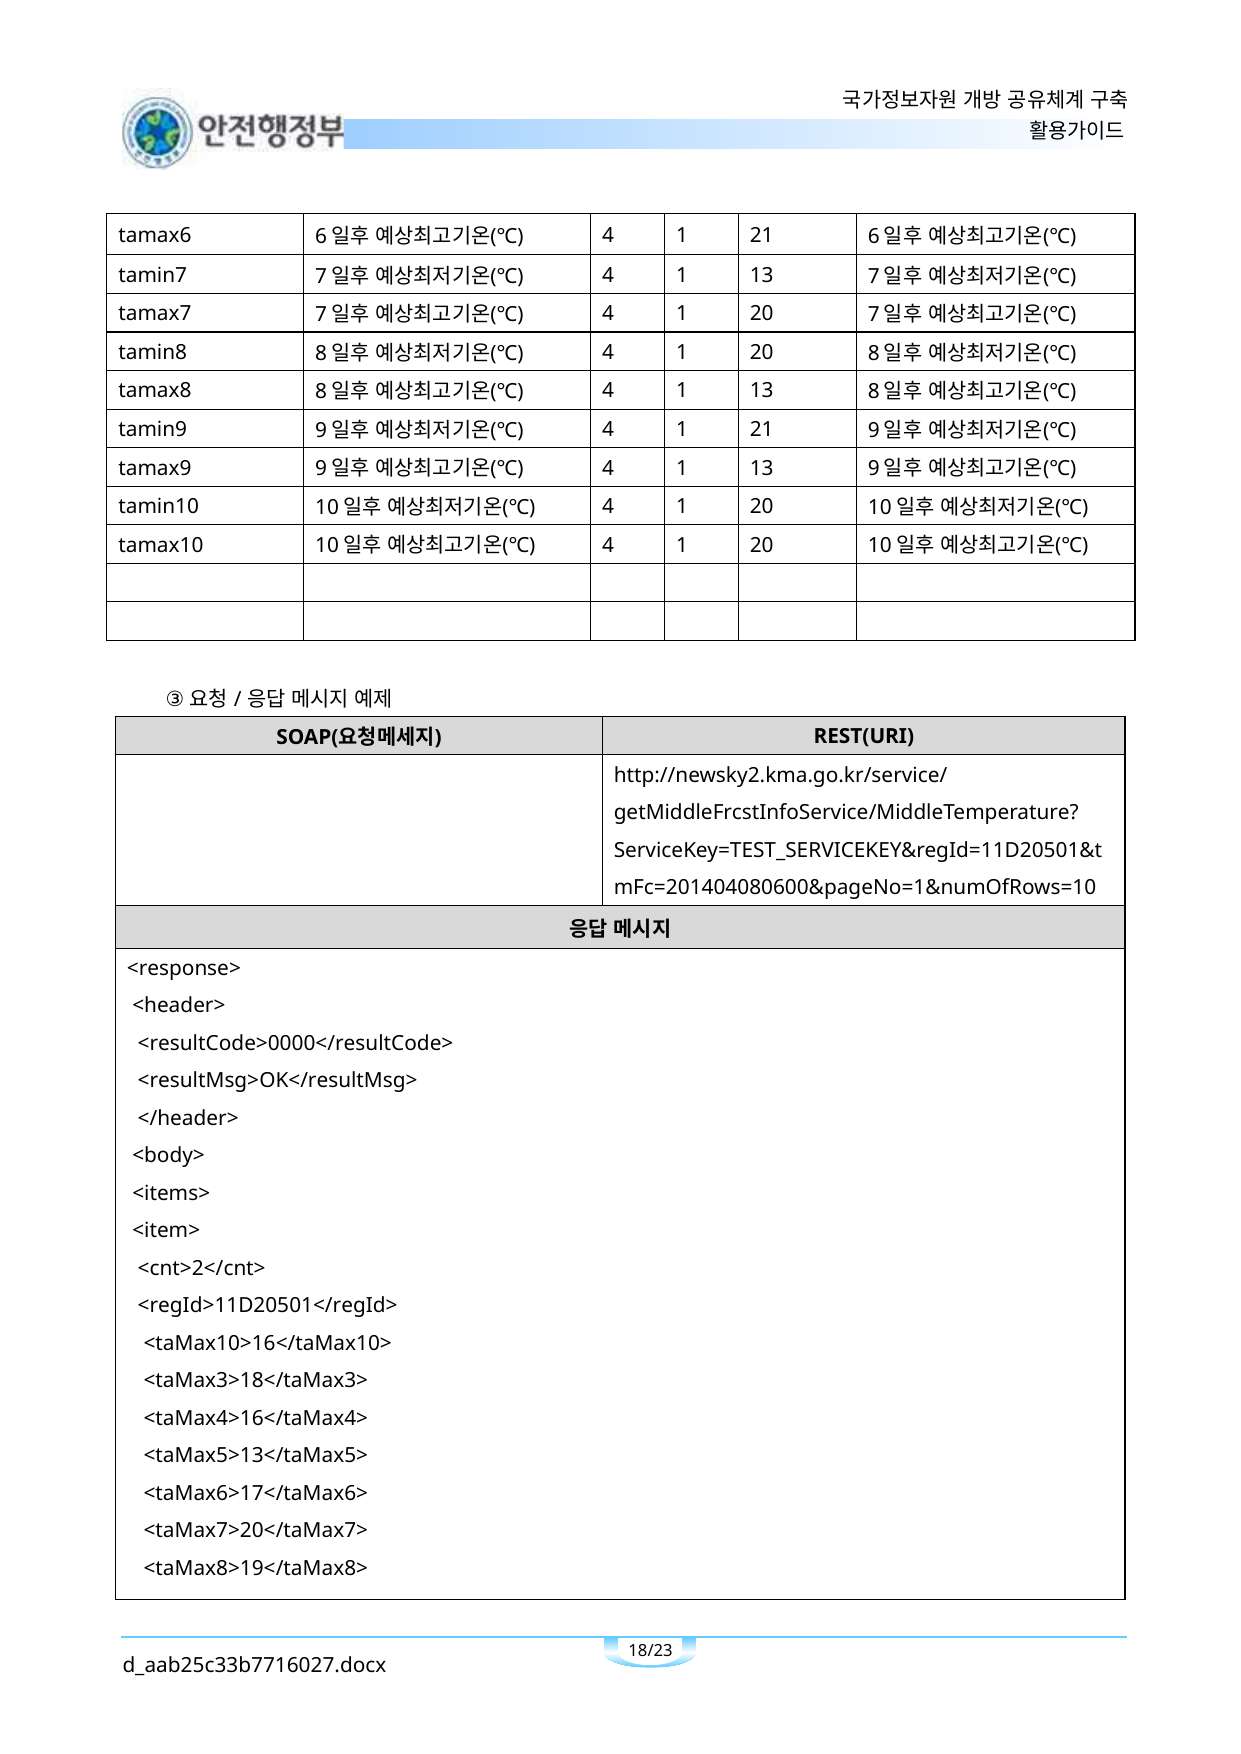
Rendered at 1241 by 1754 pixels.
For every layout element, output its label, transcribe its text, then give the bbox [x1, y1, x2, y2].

table_cell [591, 564, 664, 601]
table_cell 13 [739, 371, 856, 408]
table_cell 1 [665, 255, 738, 293]
table_cell [116, 755, 602, 905]
table_cell [107, 564, 303, 601]
table_cell 20 [739, 294, 856, 331]
table_cell 9일후 예상최고기온(℃) [304, 448, 590, 486]
table_cell 10일후 예상최저기온(℃) [857, 487, 1134, 524]
subtitle 요청 / 응답 메시지 예제 [165, 678, 1122, 716]
table_cell 4 [591, 525, 664, 563]
table_cell 1 [665, 410, 738, 447]
table_cell 8일후 예상최저기온(℃) [304, 333, 590, 370]
table_cell 4 [591, 371, 664, 408]
table_cell 8일후 예상최고기온(℃) [304, 371, 590, 408]
table_cell 21 [739, 214, 856, 254]
table_cell [591, 602, 664, 640]
table_cell 7일후 예상최저기온(℃) [304, 255, 590, 293]
table_cell 7일후 예상최고기온(℃) [857, 294, 1134, 331]
picture [121, 88, 344, 170]
table_cell [739, 564, 856, 601]
table_cell 8일후 예상최고기온(℃) [857, 371, 1134, 408]
table_cell 1 [665, 525, 738, 563]
table_cell [107, 602, 303, 640]
table_cell 1 [665, 294, 738, 331]
table_cell 4 [591, 410, 664, 447]
table_cell 4 [591, 333, 664, 370]
table_cell 1 [665, 371, 738, 408]
table_cell [304, 564, 590, 601]
table_cell 20 [739, 525, 856, 563]
table_cell 6일후 예상최고기온(℃) [304, 214, 590, 254]
table_cell 9일후 예상최저기온(℃) [857, 410, 1134, 447]
table_cell tamin7 [107, 255, 303, 293]
table_cell [304, 602, 590, 640]
table_cell 1 [665, 333, 738, 370]
table_cell 응답 메시지 [116, 906, 1124, 948]
table_cell 10일후 예상최고기온(℃) [857, 525, 1134, 563]
table_cell tamin8 [107, 333, 303, 370]
table_cell tamax10 [107, 525, 303, 563]
table_cell 10일후 예상최저기온(℃) [304, 487, 590, 524]
table_cell tamax9 [107, 448, 303, 486]
table_cell 4 [591, 448, 664, 486]
table_cell 21 [739, 410, 856, 447]
table_cell 4 [591, 214, 664, 254]
table_cell 1 [665, 487, 738, 524]
table_cell tamin10 [107, 487, 303, 524]
table_cell tamax6 [107, 214, 303, 254]
table_cell 13 [739, 255, 856, 293]
table_cell 7일후 예상최저기온(℃) [857, 255, 1134, 293]
table_cell http://newsky2.kma.go.kr/service/getMiddleFrcstInfoService/MiddleTemperature?ServiceKey=TEST_SERVICEKEY&regId=11D20501&tmFc=201404080600&pageNo=1&numOfRows=10 [603, 755, 1124, 905]
table_cell tamax8 [107, 371, 303, 408]
table_header REST(URI) [603, 717, 1124, 754]
table_cell 7일후 예상최고기온(℃) [304, 294, 590, 331]
table_cell 9일후 예상최고기온(℃) [857, 448, 1134, 486]
table_cell [665, 602, 738, 640]
table_cell 8일후 예상최저기온(℃) [857, 333, 1134, 370]
table_cell 9일후 예상최저기온(℃) [304, 410, 590, 447]
table_cell 1 [665, 448, 738, 486]
table_cell 6일후 예상최고기온(℃) [857, 214, 1134, 254]
table_cell [665, 564, 738, 601]
table_cell 4 [591, 487, 664, 524]
table_cell 10일후 예상최고기온(℃) [304, 525, 590, 563]
table_header SOAP(요청메세지) [116, 717, 602, 754]
table_cell [739, 602, 856, 640]
table_cell 20 [739, 487, 856, 524]
table_cell 4 [591, 255, 664, 293]
table_cell 1 [665, 214, 738, 254]
table_cell [857, 602, 1134, 640]
table_cell tamax7 [107, 294, 303, 331]
table_cell [857, 564, 1134, 601]
table_cell 4 [591, 294, 664, 331]
table_cell 13 [739, 448, 856, 486]
table_cell tamin9 [107, 410, 303, 447]
table_cell 20 [739, 333, 856, 370]
